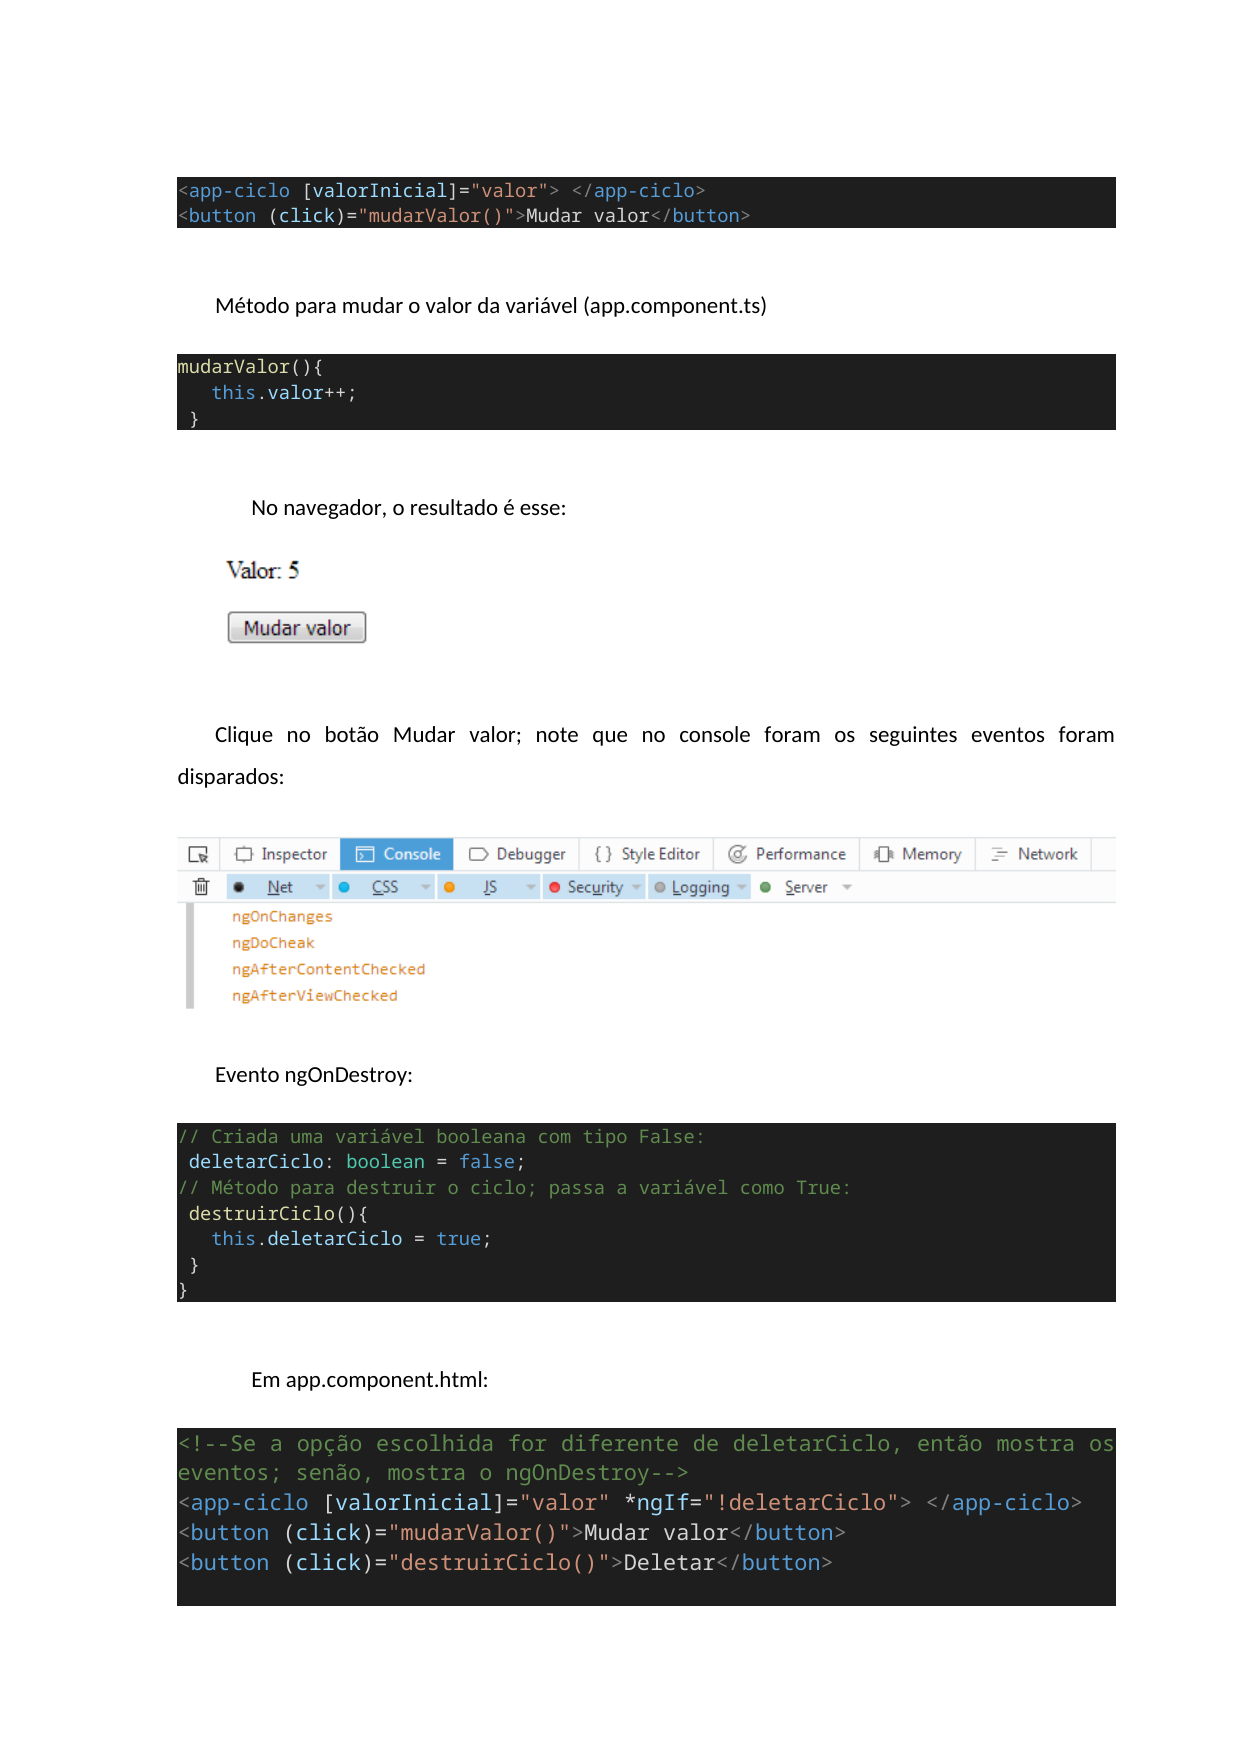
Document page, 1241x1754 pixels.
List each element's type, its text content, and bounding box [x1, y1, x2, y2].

text Clique no botão Mudar valor; note que no console foram os seguintes eventos foram disparados: [177, 720, 1116, 790]
text Evento ngOnDestroy: [177, 1061, 1116, 1088]
text <button (click)="mudarValor()">Mudar valor</button> [177, 1517, 1116, 1547]
text mudarValor(){ [177, 354, 1116, 379]
text } [177, 1251, 1116, 1276]
text destruirCiclo(){ [177, 1200, 1116, 1225]
text this.valor++; [177, 379, 1116, 405]
text <app-ciclo [valorInicial]="valor"> </app-ciclo> [177, 177, 1116, 203]
text } [177, 1276, 1116, 1302]
text <!--Se a opção escolhida for diferente de deletarCiclo, então mostra os eventos; senão, mostra o ngOnDestroy--> [177, 1428, 1116, 1487]
text Método para mudar o valor da variável (app.component.ts) [177, 291, 1116, 319]
text <button (click)="mudarValor()">Mudar valor</button> [177, 203, 1116, 228]
picture [214, 556, 420, 686]
picture [177, 824, 1117, 1026]
text // Criada uma variável booleana com tipo False: [177, 1123, 1116, 1149]
text No navegador, o resultado é esse: [177, 493, 1116, 521]
text this.deletarCiclo = true; [177, 1225, 1116, 1251]
text <button (click)="destruirCiclo()">Deletar</button> [177, 1547, 1116, 1577]
text <app-ciclo [valorInicial]="valor" *ngIf="!deletarCiclo"> </app-ciclo> [177, 1487, 1116, 1517]
text // Método para destruir o ciclo; passa a variável como True: [177, 1174, 1116, 1200]
text } [177, 405, 1116, 430]
text deletarCiclo: boolean = false; [177, 1149, 1116, 1174]
text Em app.component.html: [177, 1365, 1116, 1393]
